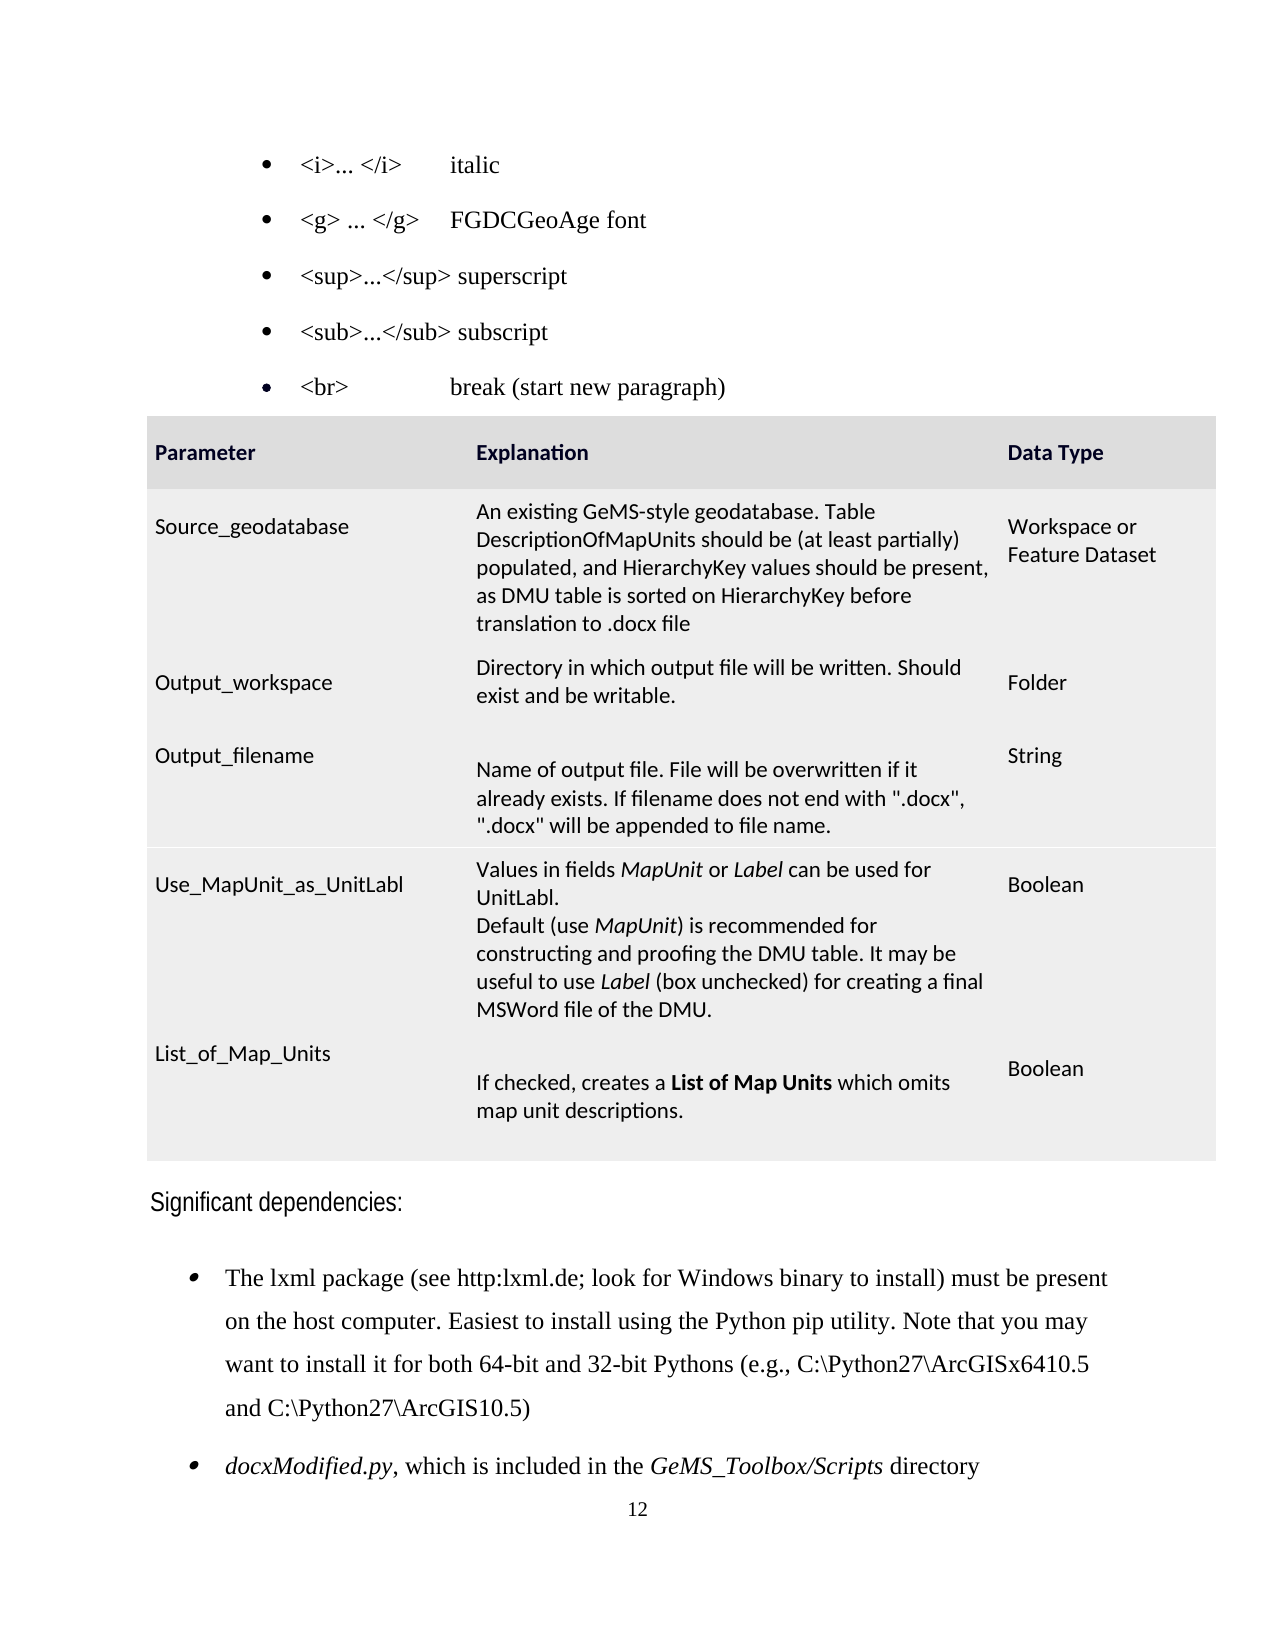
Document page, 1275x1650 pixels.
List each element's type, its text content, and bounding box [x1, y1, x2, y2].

table_cell Boolean [1000, 848, 1216, 1031]
subtitle Significant dependencies: [150, 1186, 1125, 1217]
list The lxml package (see http:lxml.de; look for Windows binary to install) must be present on the host computer. Easiest to install using the Python pip utility. Note that you may want to install it for both 64-bit and 32-bit Pythons (e.g., C:\Python27\ArcGISx6410.5 and C:\Python27\ArcGIS10.5) [187, 1263, 1125, 1421]
table_cell Workspace or Feature Dataset [1000, 489, 1216, 645]
list <br> break (start new paragraph) [262, 372, 1125, 401]
list docxModified.py, which is included in the GeMS_Toolbox/Scripts directory [187, 1451, 1125, 1479]
list <i>... </i> italic [262, 150, 1125, 179]
list <g> ... </g> FGDCGeoAge font [262, 206, 1125, 234]
table_cell String [1000, 719, 1216, 847]
table_cell If checked, creates a List of Map Units which omits map unit descriptions. [468, 1031, 1000, 1161]
list <sub>...</sub> subscript [262, 317, 1125, 346]
table_header Data Type [1000, 416, 1216, 489]
table_cell Use_MapUnit_as_UnitLabl [147, 848, 468, 1031]
table_header Explanation [468, 416, 1000, 489]
table_cell Directory in which output file will be written. Should exist and be writable. [468, 645, 1000, 719]
table_cell Name of output file. File will be overwritten if it already exists. If filename does not end with ".docx", ".docx" will be appended to file name. [468, 719, 1000, 847]
table_cell Values in fields MapUnit or Label can be used for UnitLabl. Default (use MapUnit) is recommended for constructing and proofing the DMU table. It may be useful to use Label (box unchecked) for creating a final MSWord file of the DMU. [468, 848, 1000, 1031]
table_cell Output_filename [147, 719, 468, 847]
table_cell Boolean [1000, 1031, 1216, 1161]
table_header Parameter [147, 416, 468, 489]
table_cell An existing GeMS-style geodatabase. Table DescriptionOfMapUnits should be (at least partially) populated, and HierarchyKey values should be present, as DMU table is sorted on HierarchyKey before translation to .docx file [468, 489, 1000, 645]
table_cell Source_geodatabase [147, 489, 468, 645]
table_cell Output_workspace [147, 645, 468, 719]
list <sup>...</sup> superscript [262, 261, 1125, 290]
table_cell Folder [1000, 645, 1216, 719]
table_cell List_of_Map_Units [147, 1031, 468, 1161]
